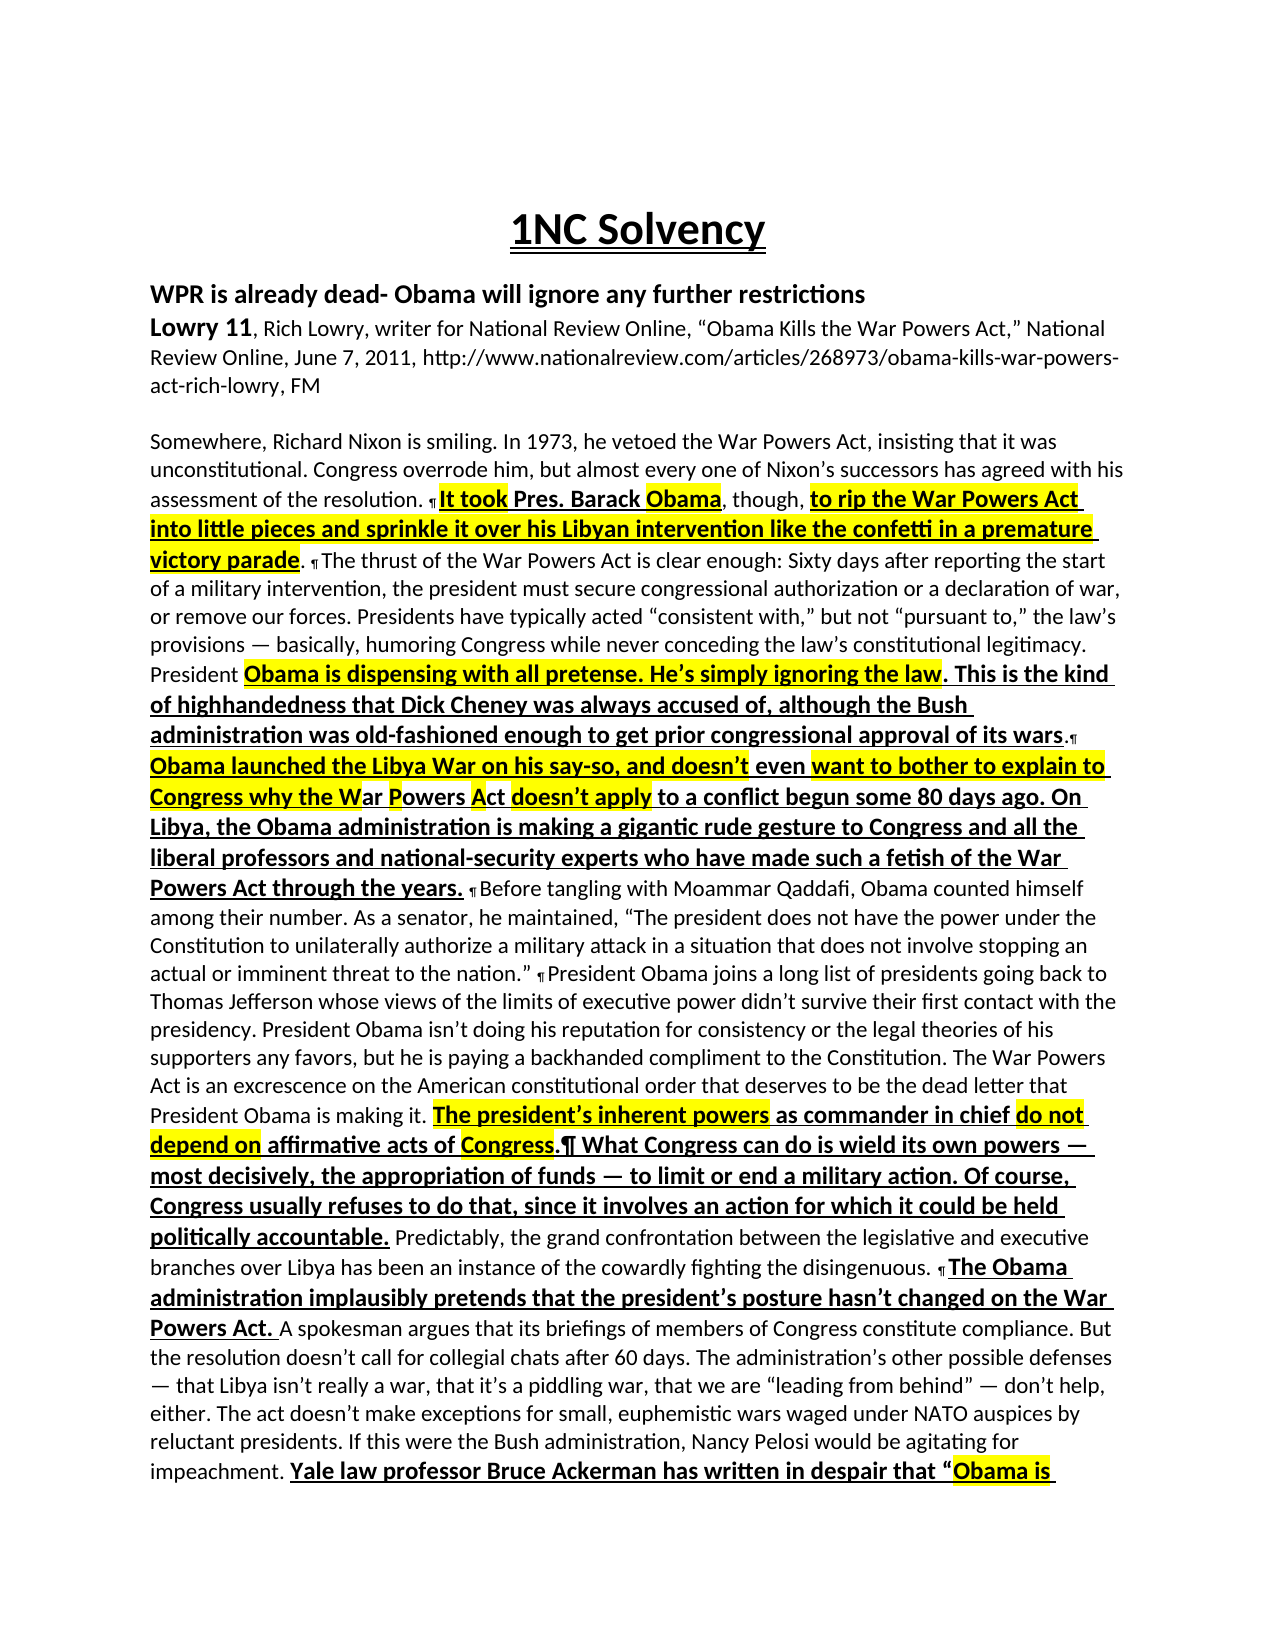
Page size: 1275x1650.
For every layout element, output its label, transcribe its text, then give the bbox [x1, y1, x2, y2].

text Lowry 11, Rich Lowry, writer for National Review Online, “Obama Kills the War Powers Act,” National Review Online, June 7, 2011, http://www.nationalreview.com/articles/268973/obama-kills-war-powers-act-rich-lowry, FM [150, 310, 1125, 399]
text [150, 427, 1125, 1486]
subtitle WPR is already dead- Obama will ignore any further restrictions [150, 277, 1125, 310]
subtitle 1NC Solvency [150, 200, 1125, 256]
